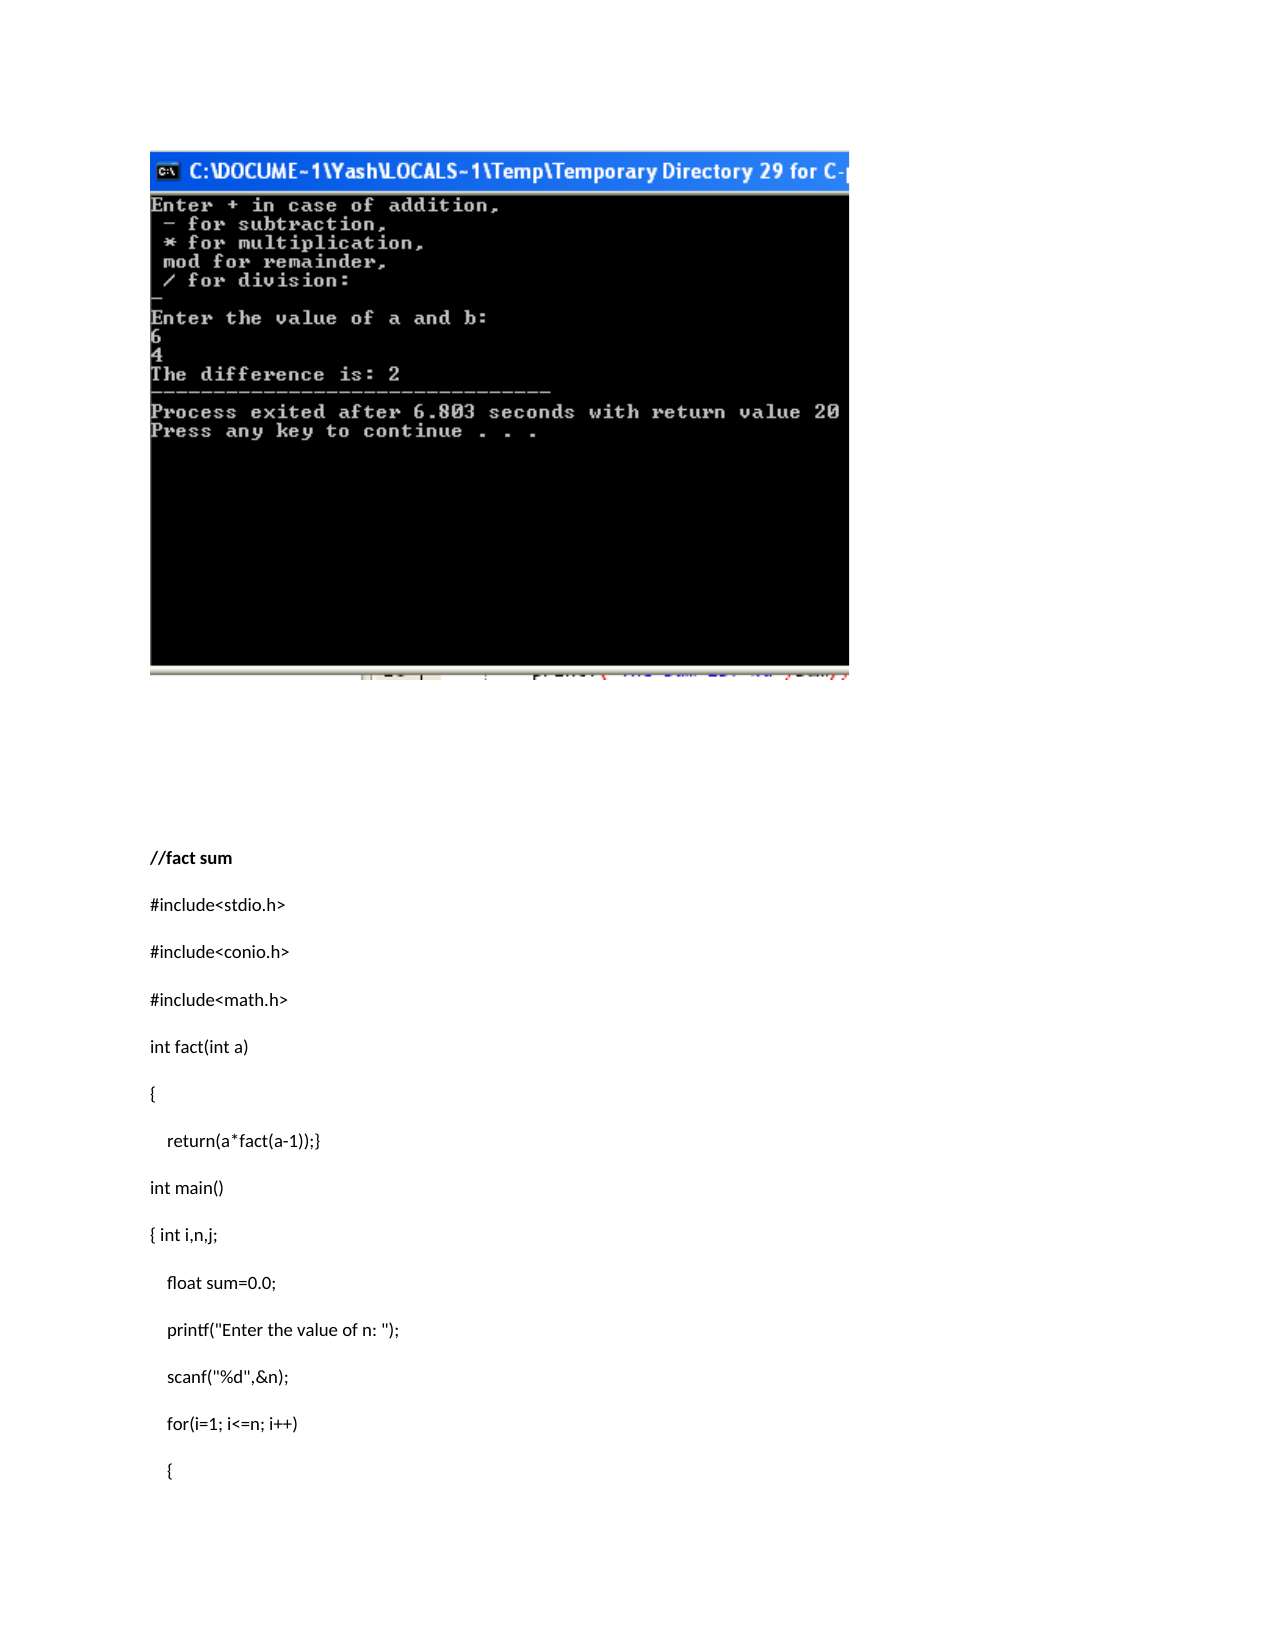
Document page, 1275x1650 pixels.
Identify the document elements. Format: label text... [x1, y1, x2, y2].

text { [150, 1082, 1125, 1105]
text float sum=0.0; [150, 1271, 1125, 1294]
picture [150, 150, 850, 680]
text #include<conio.h> [150, 941, 1125, 963]
text int main() [150, 1176, 1125, 1199]
text int fact(int a) [150, 1035, 1125, 1058]
text { [150, 1459, 1125, 1482]
text printf("Enter the value of n: "); [150, 1318, 1125, 1341]
text scanf("%d",&n); [150, 1365, 1125, 1388]
text #include<math.h> [150, 988, 1125, 1011]
text for(i=1; i<=n; i++) [150, 1412, 1125, 1435]
text #include<stdio.h> [150, 893, 1125, 916]
text { int i,n,j; [150, 1224, 1125, 1247]
text return(a*fact(a-1));} [150, 1129, 1125, 1152]
text //fact sum [150, 846, 1125, 869]
